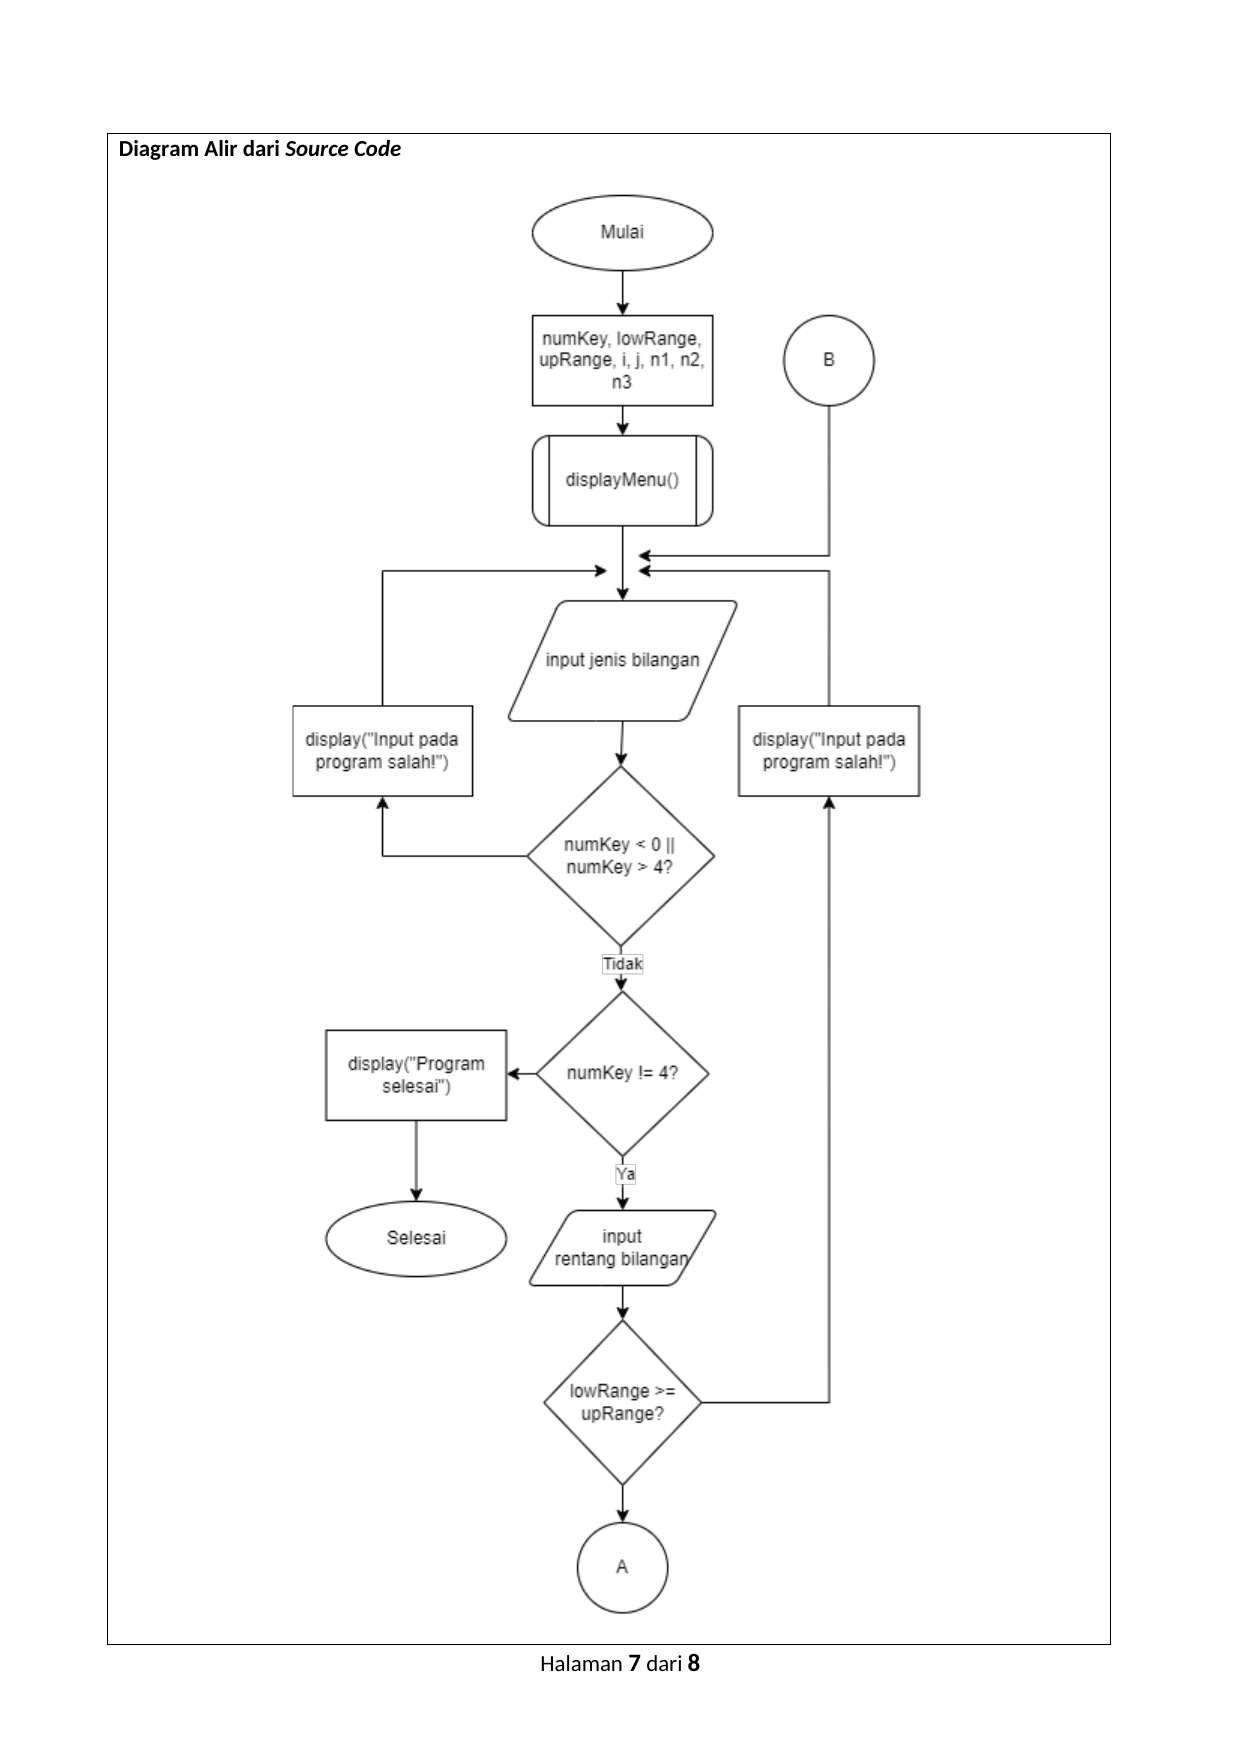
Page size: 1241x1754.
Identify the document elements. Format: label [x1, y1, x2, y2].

table_cell [108, 134, 1110, 1644]
picture [292, 180, 926, 1626]
